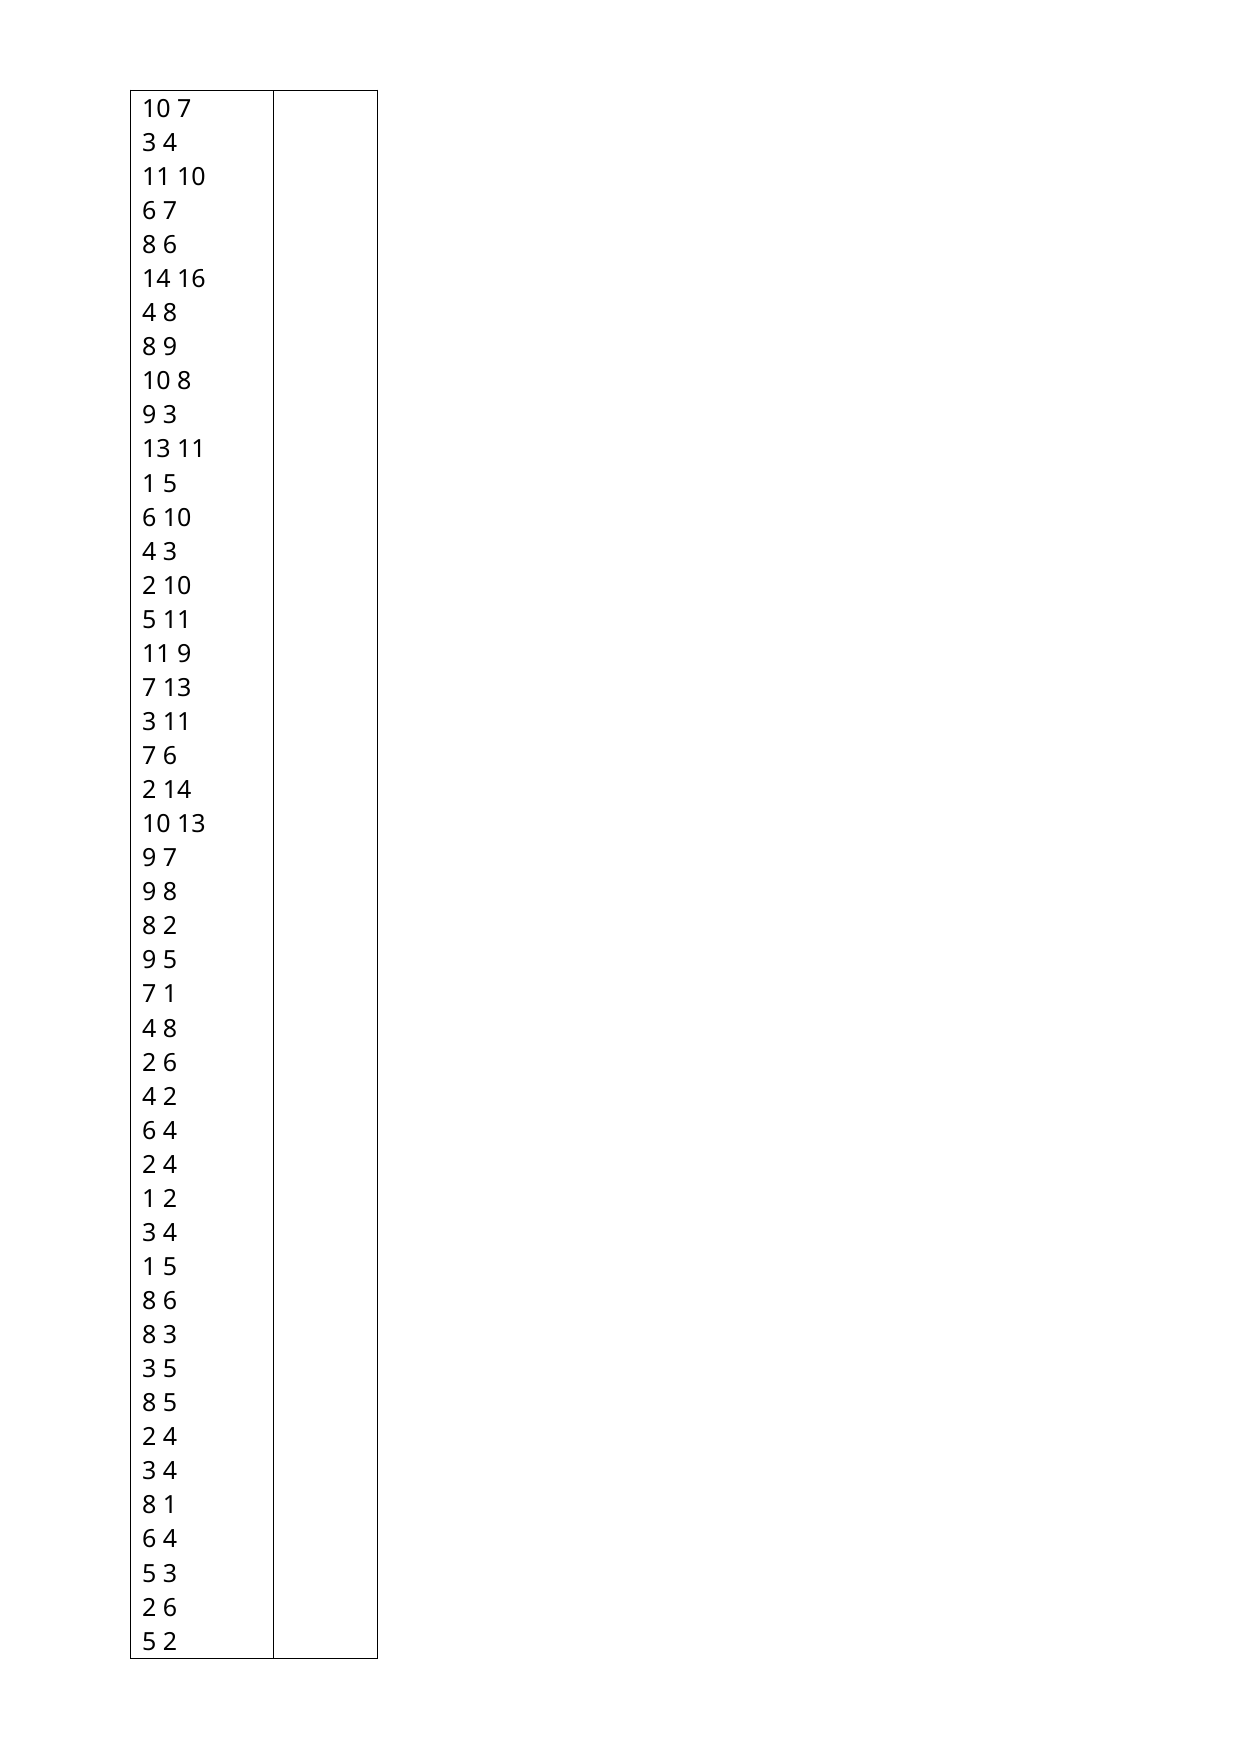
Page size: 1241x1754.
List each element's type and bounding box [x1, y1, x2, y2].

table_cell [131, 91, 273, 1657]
table_cell [274, 91, 377, 1657]
